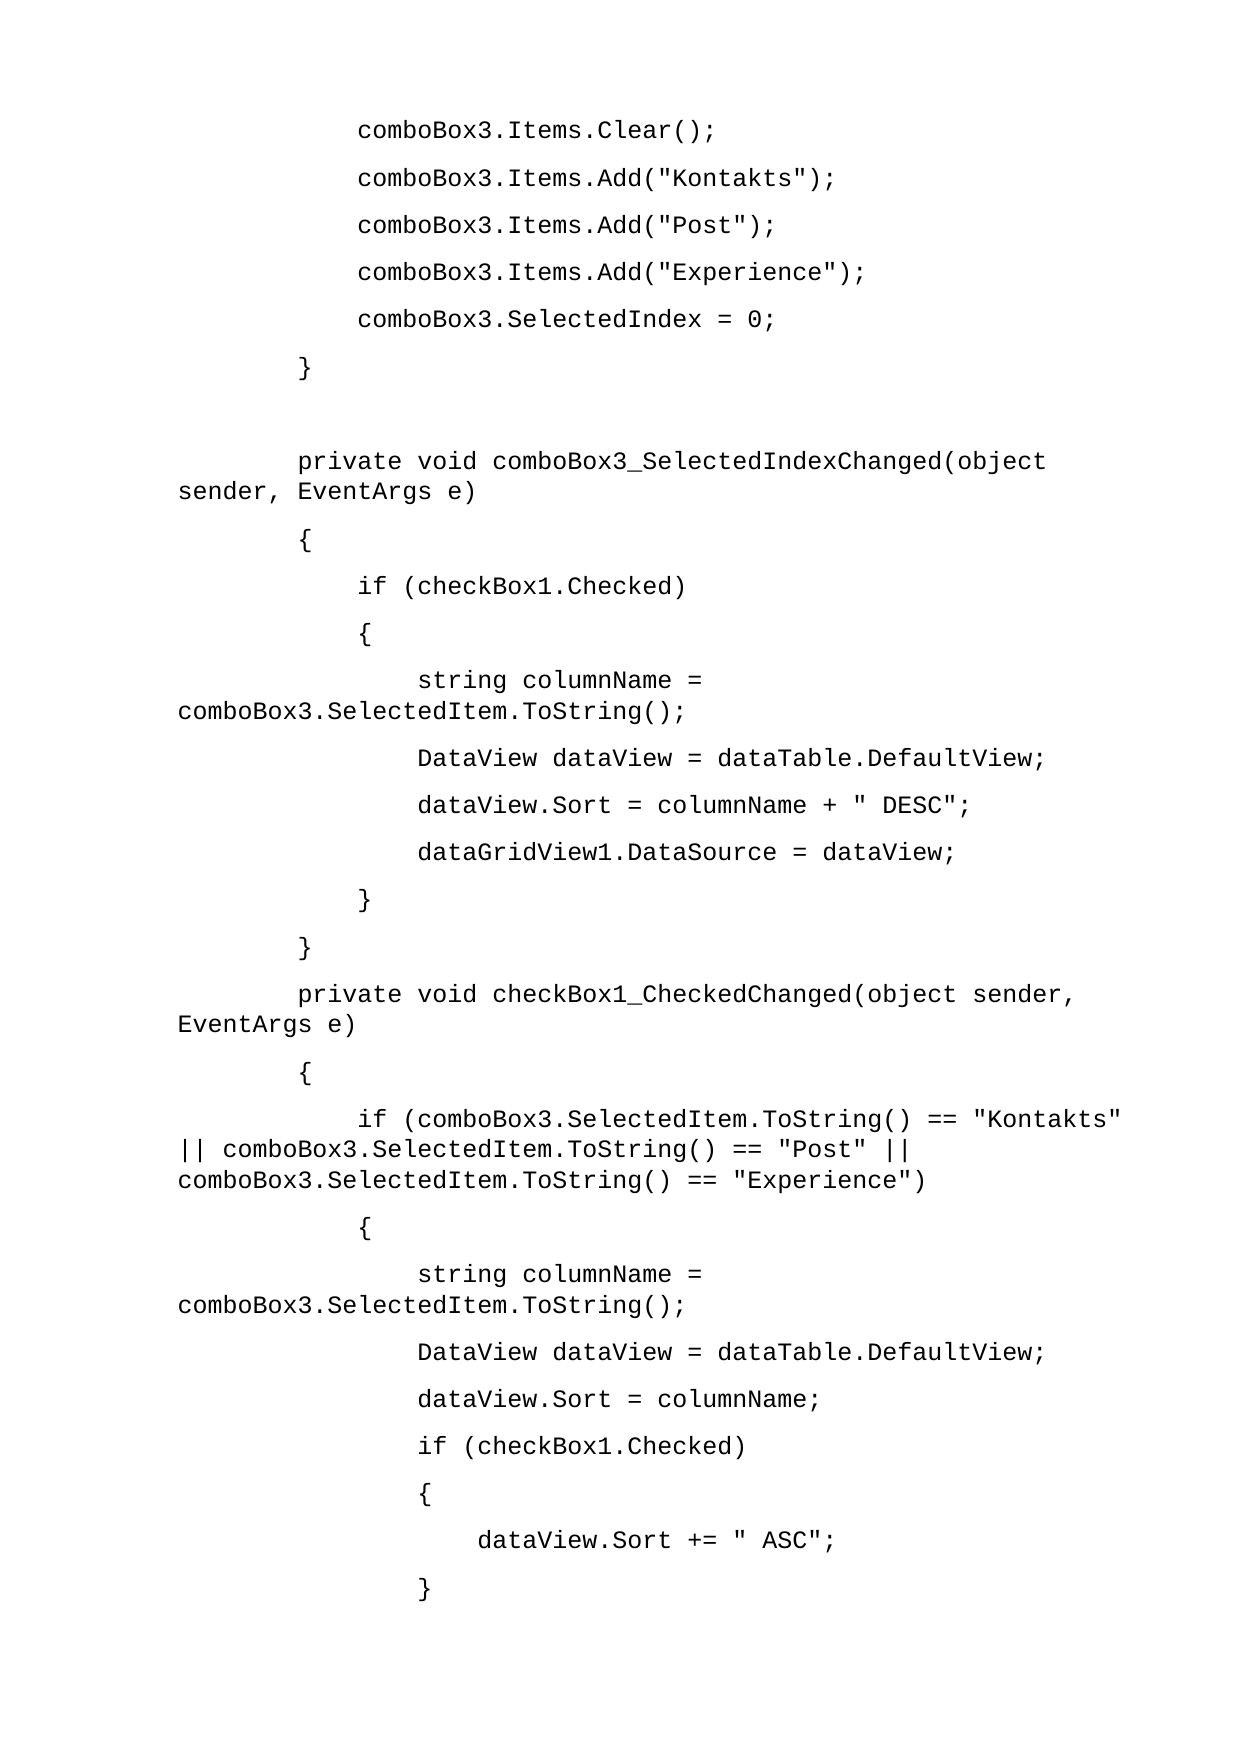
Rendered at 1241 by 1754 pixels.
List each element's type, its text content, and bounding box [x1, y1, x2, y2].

text string columnName = comboBox3.SelectedItem.ToString(); [177, 668, 1152, 727]
text { [177, 1481, 1152, 1509]
text comboBox3.Items.Add("Kontakts"); [177, 165, 1152, 194]
text private void comboBox3_SelectedIndexChanged(object sender, EventArgs e) [177, 448, 1152, 507]
text comboBox3.Items.Add("Post"); [177, 212, 1152, 241]
text { [177, 526, 1152, 554]
text comboBox3.SelectedIndex = 0; [177, 307, 1152, 335]
text private void checkBox1_CheckedChanged(object sender, EventArgs e) [177, 981, 1152, 1040]
text DataView dataView = dataTable.DefaultView; [177, 745, 1152, 774]
text if (checkBox1.Checked) [177, 1434, 1152, 1462]
text if (comboBox3.SelectedItem.ToString() == "Kontakts" || comboBox3.SelectedItem.ToString() == "Post" || comboBox3.SelectedItem.ToString() == "Experience") [177, 1106, 1152, 1196]
text { [177, 1214, 1152, 1243]
text comboBox3.Items.Add("Experience"); [177, 260, 1152, 288]
text dataView.Sort += " ASC"; [177, 1528, 1152, 1556]
text dataView.Sort = columnName; [177, 1387, 1152, 1415]
text } [177, 354, 1152, 382]
text string columnName = comboBox3.SelectedItem.ToString(); [177, 1262, 1152, 1321]
text } [177, 1575, 1152, 1604]
text { [177, 621, 1152, 649]
text } [177, 887, 1152, 915]
text dataGridView1.DataSource = dataView; [177, 840, 1152, 868]
text if (checkBox1.Checked) [177, 573, 1152, 602]
text comboBox3.Items.Clear(); [177, 118, 1152, 146]
text } [177, 934, 1152, 962]
text dataView.Sort = columnName + " DESC"; [177, 793, 1152, 821]
text { [177, 1059, 1152, 1087]
text DataView dataView = dataTable.DefaultView; [177, 1339, 1152, 1368]
